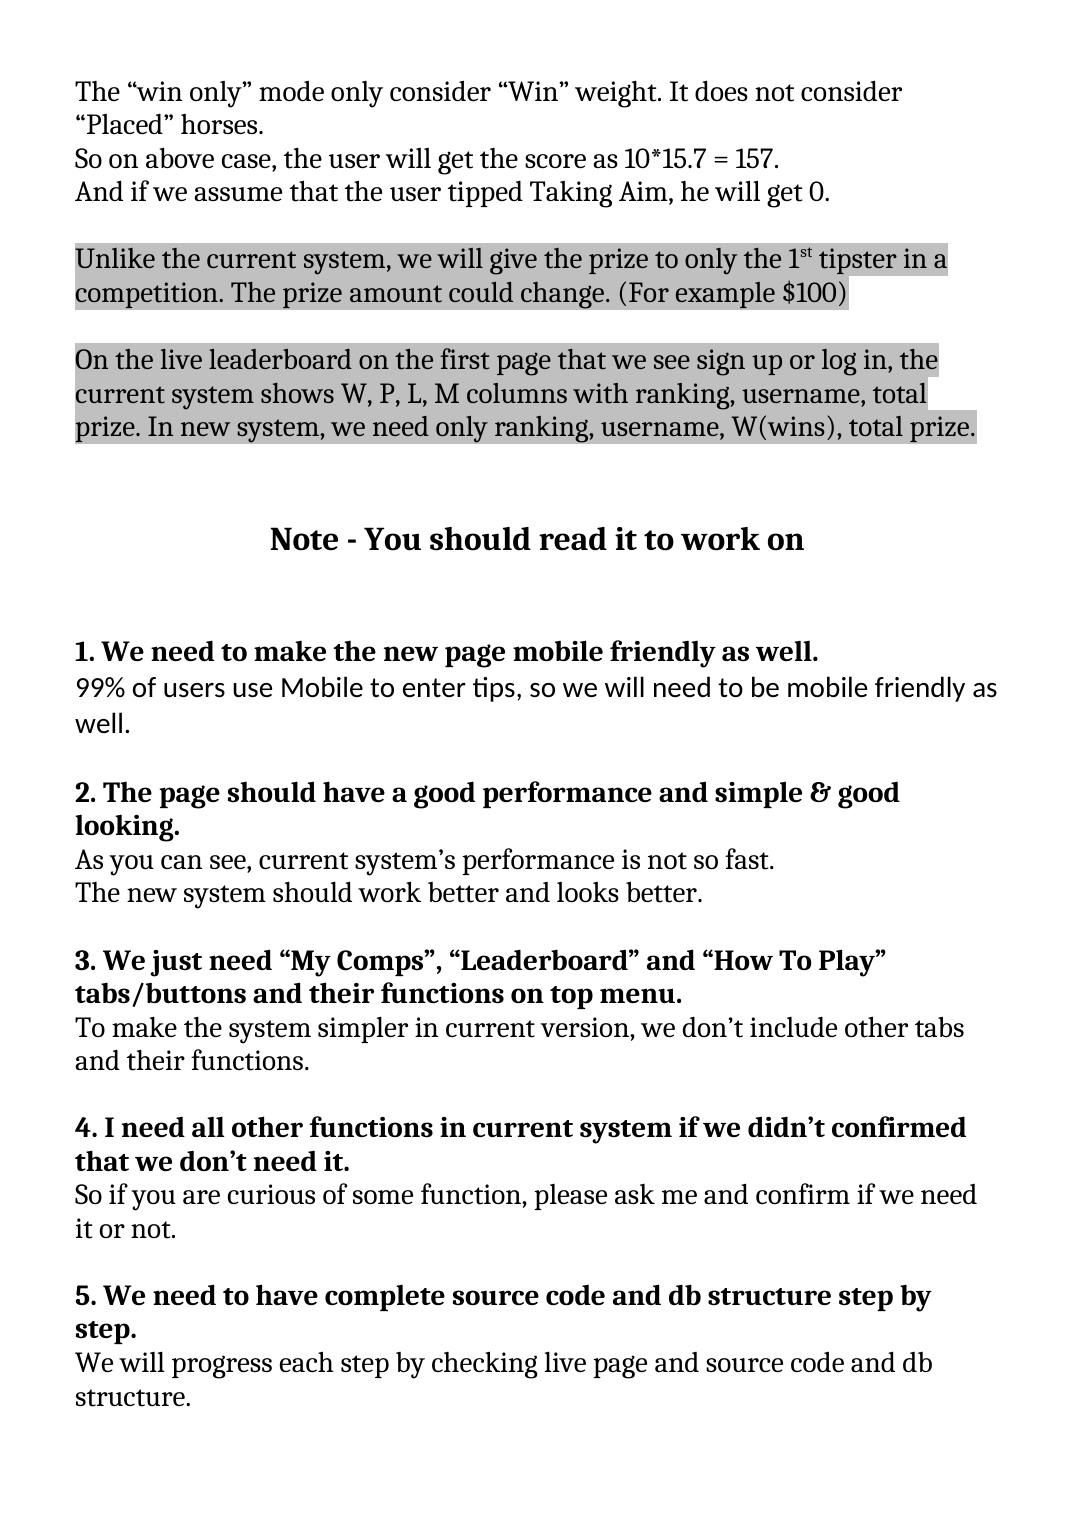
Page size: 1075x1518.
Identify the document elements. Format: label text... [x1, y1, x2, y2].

text The new system should work better and looks better. [75, 877, 1000, 910]
text So on above case, the user will get the score as 10*15.7 = 157. [75, 142, 1000, 176]
text 2. The page should have a good performance and simple & good looking. [75, 776, 1000, 843]
text And if we assume that the user tipped Taking Aim, he will get 0. [75, 176, 1000, 209]
text So if you are curious of some function, please ask me and confirm if we need it or not. [75, 1178, 1000, 1246]
text Unlike the current system, we will give the prize to only the 1st tipster in a competition. The prize amount could change. (For example $100) [849, 243, 1000, 310]
text 5. We need to have complete source code and db structure step by step. [75, 1279, 1000, 1346]
text 99% of users use Mobile to enter tips, so we will need to be mobile friendly as well. [75, 669, 1000, 740]
text We will progress each step by checking live page and source code and db structure. [75, 1346, 1000, 1413]
text 1. We need to make the new page mobile friendly as well. [75, 636, 1000, 669]
text As you can see, current system’s performance is not so fast. [75, 843, 1000, 877]
text The “win only” mode only consider “Win” weight. It does not consider “Placed” horses. [75, 75, 1000, 142]
text 3. We just need “My Comps”, “Leaderboard” and “How To Play” tabs/buttons and their functions on top menu. [75, 944, 1000, 1011]
text 4. I need all other functions in current system if we didn’t confirmed that we don’t need it. [75, 1111, 1000, 1178]
text To make the system simpler in current version, we don’t include other tabs and their functions. [75, 1011, 1000, 1078]
text Note - You should read it to work on [75, 521, 1000, 559]
